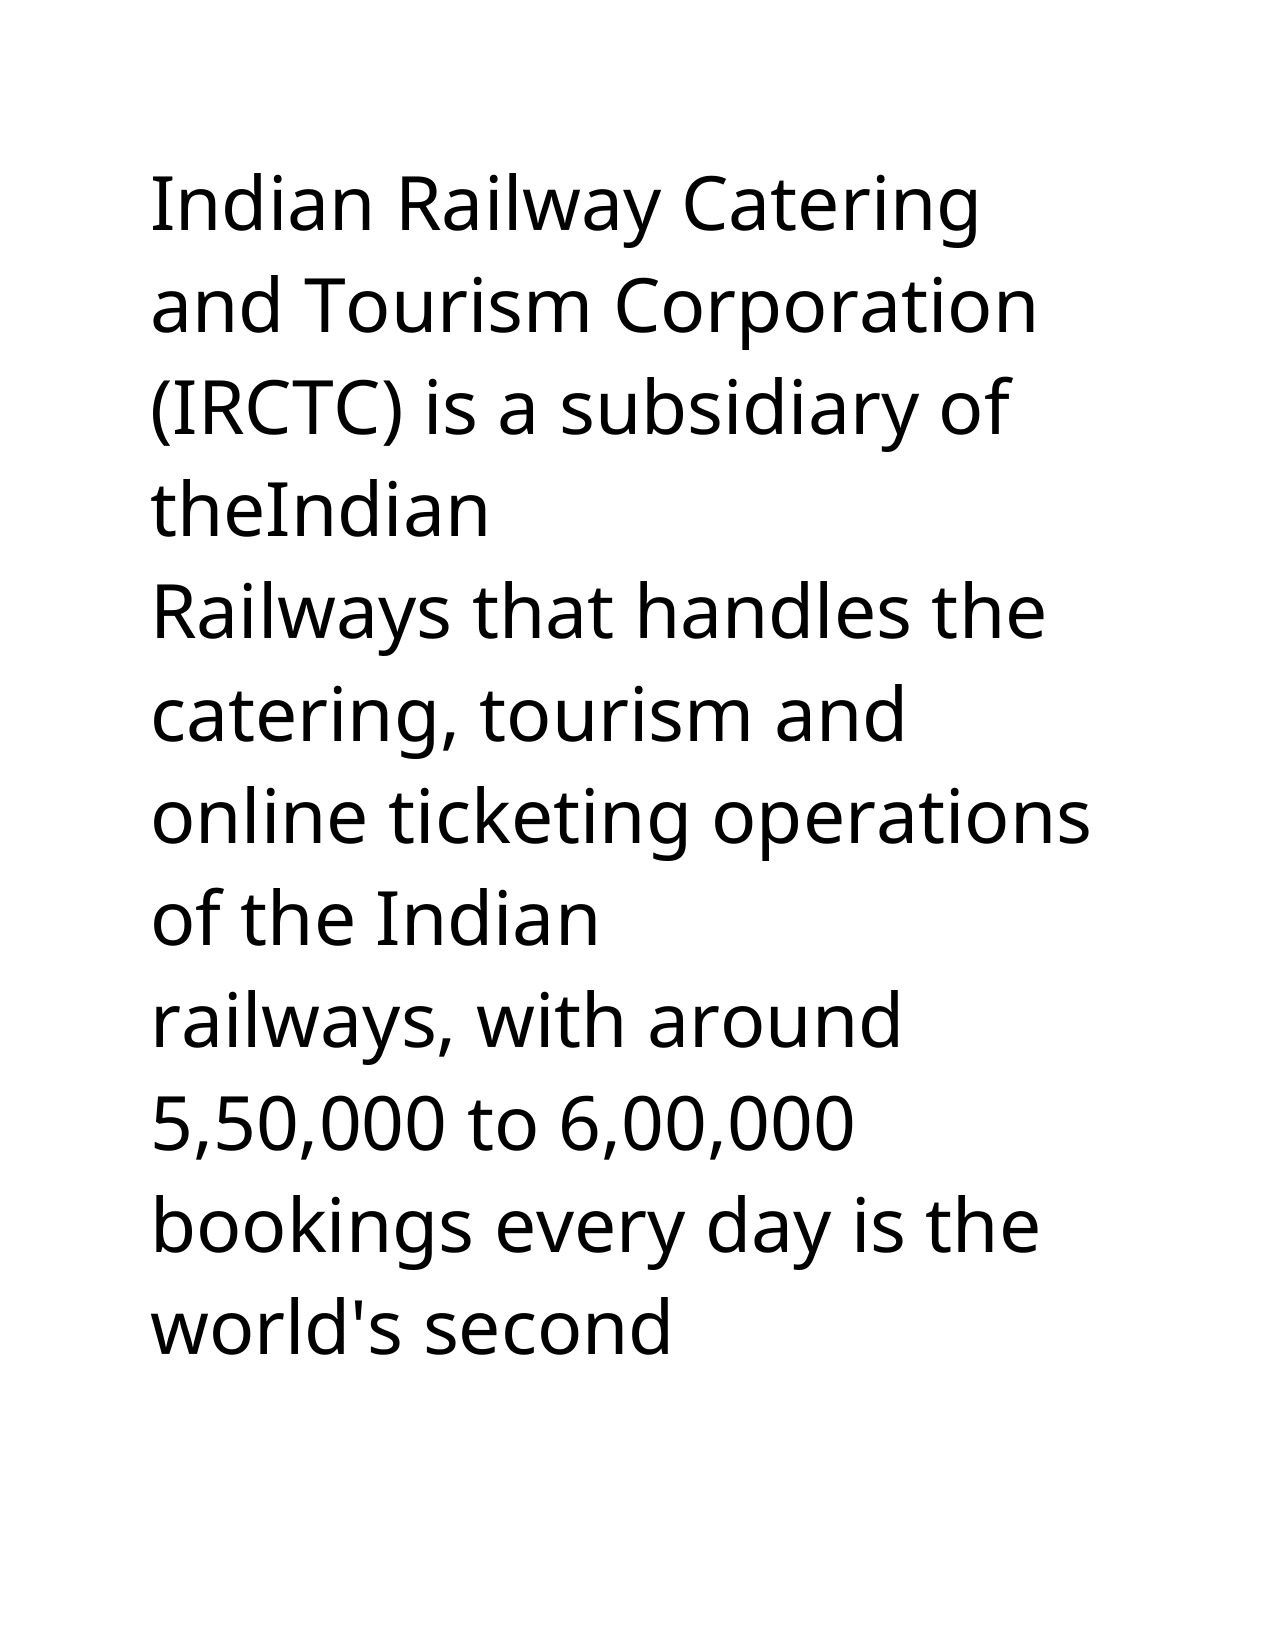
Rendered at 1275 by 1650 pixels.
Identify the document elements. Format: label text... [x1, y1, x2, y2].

text railways, with around 5,50,000 to 6,00,000 bookings every day is the world's second [150, 967, 1125, 1376]
text Railways that handles the catering, tourism and online ticketing operations of the Indian [150, 559, 1125, 967]
text Indian Railway Catering and Tourism Corporation (IRCTC) is a subsidiary of theIndian [150, 150, 1125, 559]
